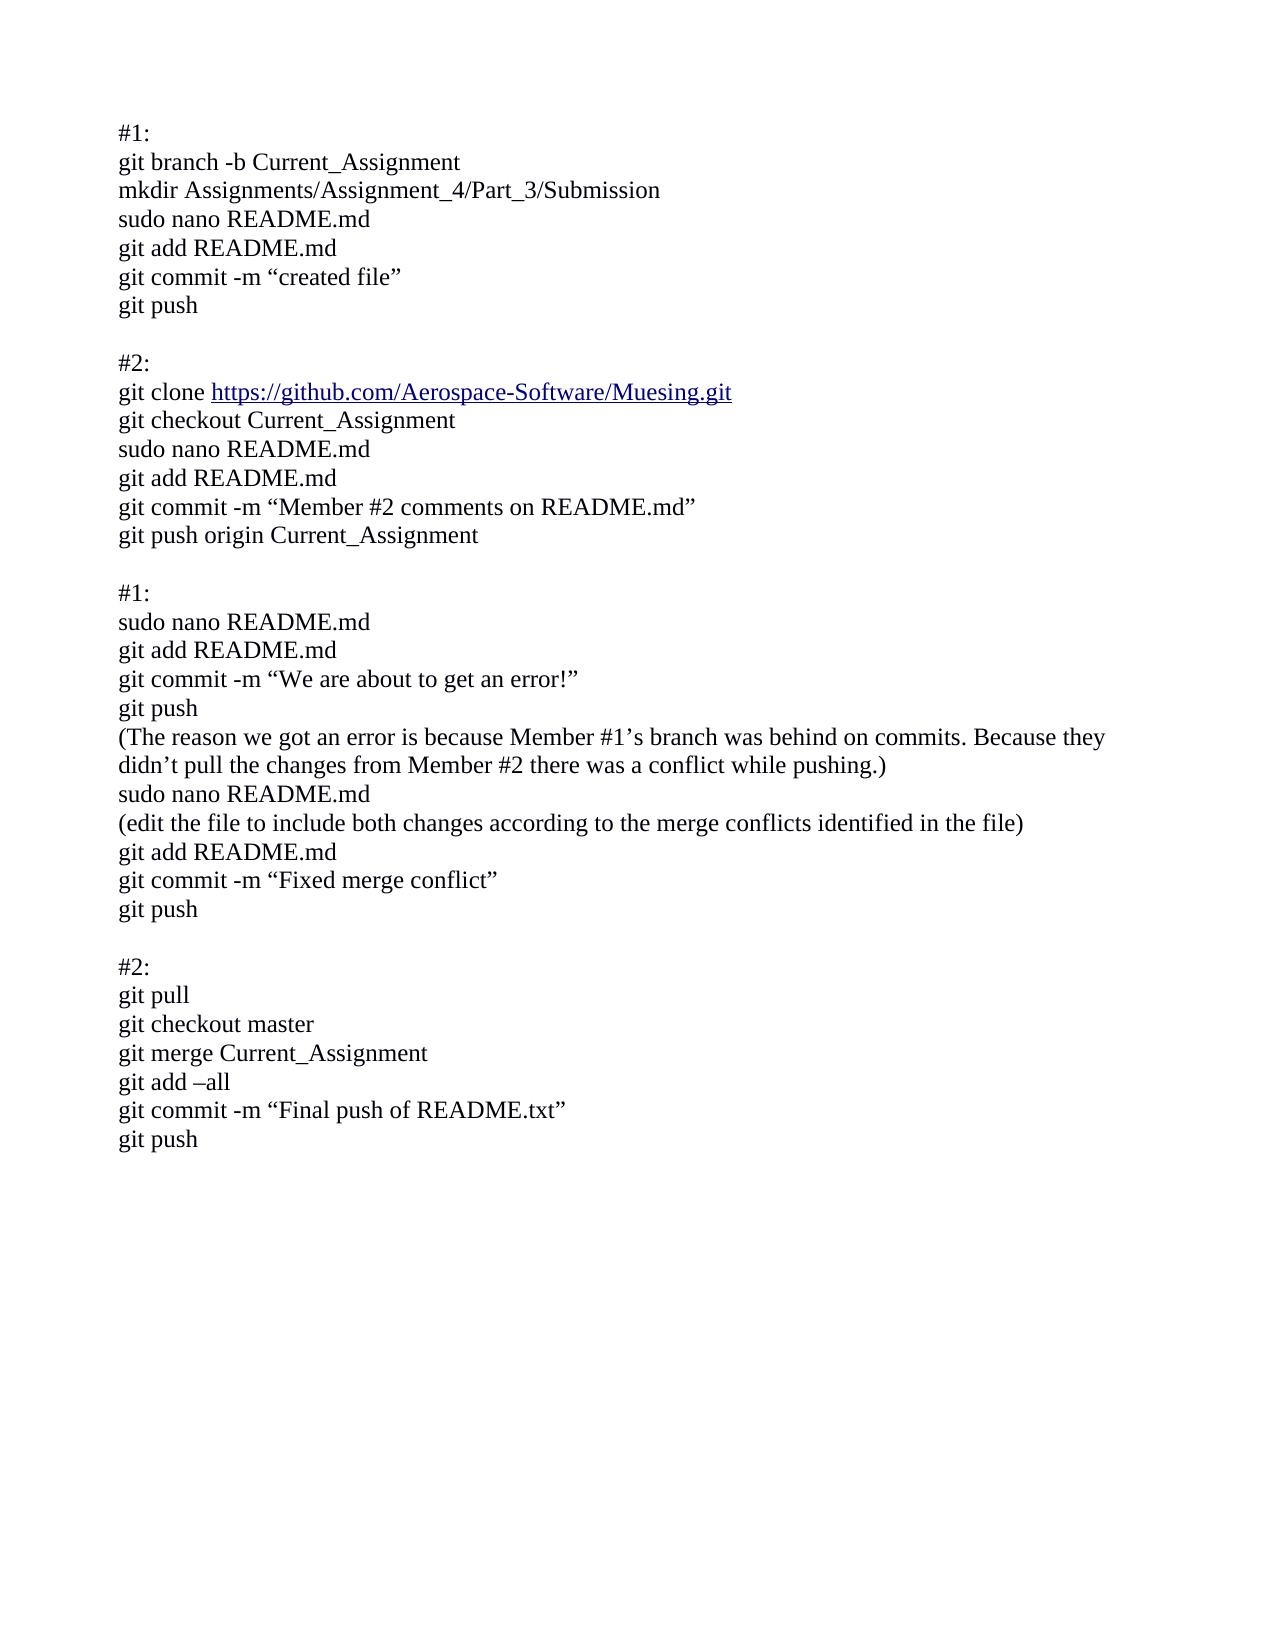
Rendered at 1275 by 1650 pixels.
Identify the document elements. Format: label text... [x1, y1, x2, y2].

text git commit -m “created file” [118, 262, 1157, 291]
text git commit -m “We are about to get an error!” [118, 664, 1157, 693]
text git clone https://github.com/Aerospace-Software/Muesing.git [118, 377, 1157, 406]
text mkdir Assignments/Assignment_4/Part_3/Submission [118, 176, 1157, 204]
text git branch -b Current_Assignment [118, 147, 1157, 176]
text git add README.md [118, 233, 1157, 262]
text (The reason we got an error is because Member #1’s branch was behind on commits. Because they didn’t pull the changes from Member #2 there was a conflict while pushing.) [118, 722, 1157, 779]
text git push origin Current_Assignment [118, 521, 1157, 549]
text git push [118, 693, 1157, 722]
text sudo nano README.md [118, 434, 1157, 463]
text git commit -m “Member #2 comments on README.md” [118, 492, 1157, 521]
text git checkout Current_Assignment [118, 406, 1157, 434]
text sudo nano README.md [118, 204, 1157, 233]
text git push [118, 1124, 1157, 1153]
text git merge Current_Assignment [118, 1038, 1157, 1067]
text sudo nano README.md [118, 607, 1157, 636]
text git commit -m “Final push of README.txt” [118, 1096, 1157, 1124]
text #2: [118, 952, 1157, 981]
text #2: [118, 348, 1157, 377]
text git pull [118, 981, 1157, 1009]
text git push [118, 894, 1157, 923]
text git add README.md [118, 837, 1157, 866]
text git add README.md [118, 636, 1157, 664]
text sudo nano README.md [118, 779, 1157, 808]
text #1: [118, 118, 1157, 147]
text git push [118, 291, 1157, 319]
text git commit -m “Fixed merge conflict” [118, 866, 1157, 894]
text git add –all [118, 1067, 1157, 1096]
text #1: [118, 578, 1157, 607]
text (edit the file to include both changes according to the merge conflicts identified in the file) [118, 808, 1157, 837]
text git checkout master [118, 1009, 1157, 1038]
text git add README.md [118, 463, 1157, 492]
